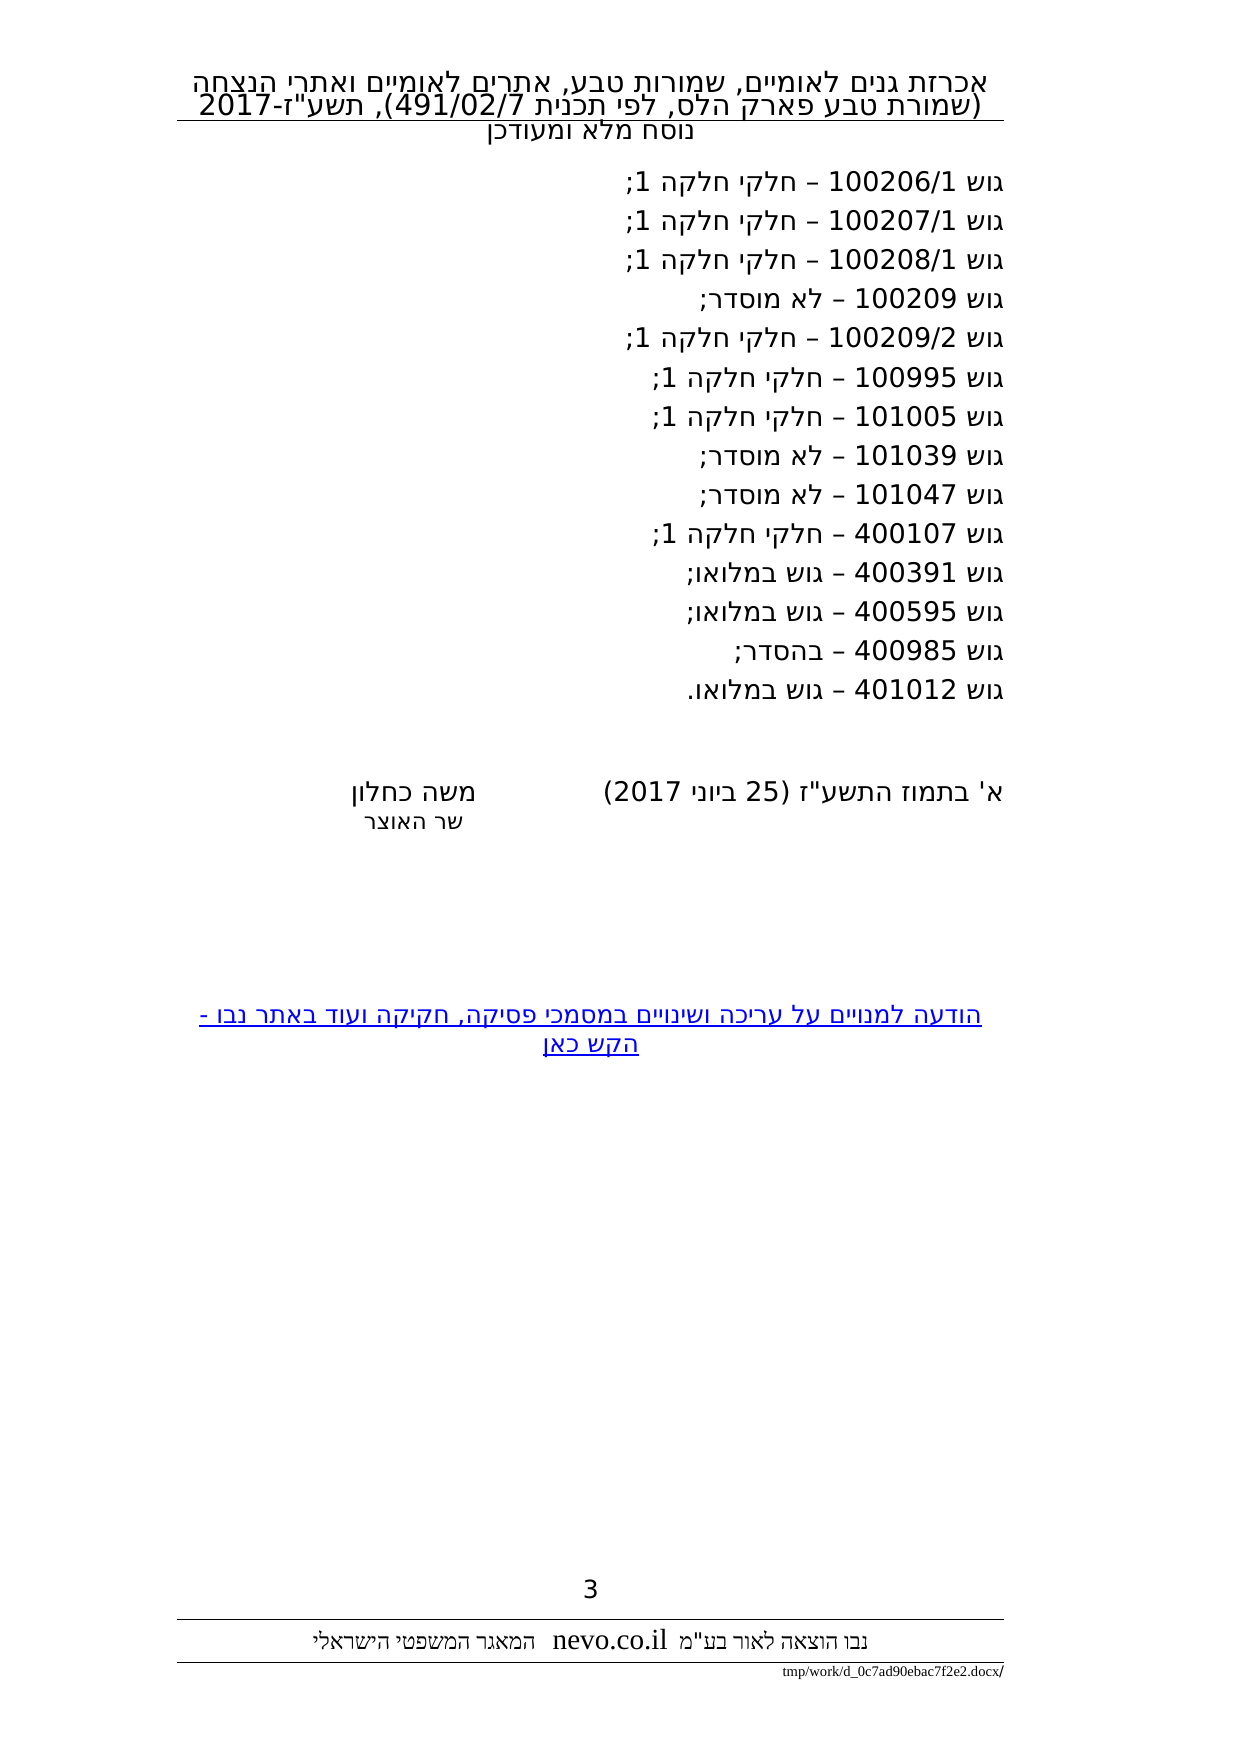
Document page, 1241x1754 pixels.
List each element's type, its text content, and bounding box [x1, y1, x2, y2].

text גוש 101039 – לא מוסדר; [177, 440, 1004, 472]
text גוש 100209/2 – חלקי חלקה 1; [177, 323, 1004, 354]
text גוש 400391 – גוש במלואו; [177, 557, 1004, 589]
text גוש 100995 – חלקי חלקה 1; [177, 362, 1004, 393]
text א' בתמוז התשע"ז (25 ביוני 2017) משה כחלון [177, 777, 1004, 808]
text גוש 100209 – לא מוסדר; [177, 284, 1004, 315]
text שר האוצר [177, 808, 1004, 835]
text גוש 401012 – גוש במלואו. [177, 674, 1004, 706]
text גוש 100207/1 – חלקי חלקה 1; [177, 206, 1004, 237]
text גוש 400985 – בהסדר; [177, 635, 1004, 667]
text גוש 100208/1 – חלקי חלקה 1; [177, 245, 1004, 276]
text גוש 101005 – חלקי חלקה 1; [177, 401, 1004, 432]
text גוש 100206/1 – חלקי חלקה 1; [177, 167, 1004, 198]
text גוש 101047 – לא מוסדר; [177, 479, 1004, 511]
text הודעה למנויים על עריכה ושינויים במסמכי פסיקה, חקיקה ועוד באתר נבו - הקש כאן [177, 1000, 1004, 1058]
text גוש 400107 – חלקי חלקה 1; [177, 518, 1004, 550]
text גוש 400595 – גוש במלואו; [177, 596, 1004, 628]
